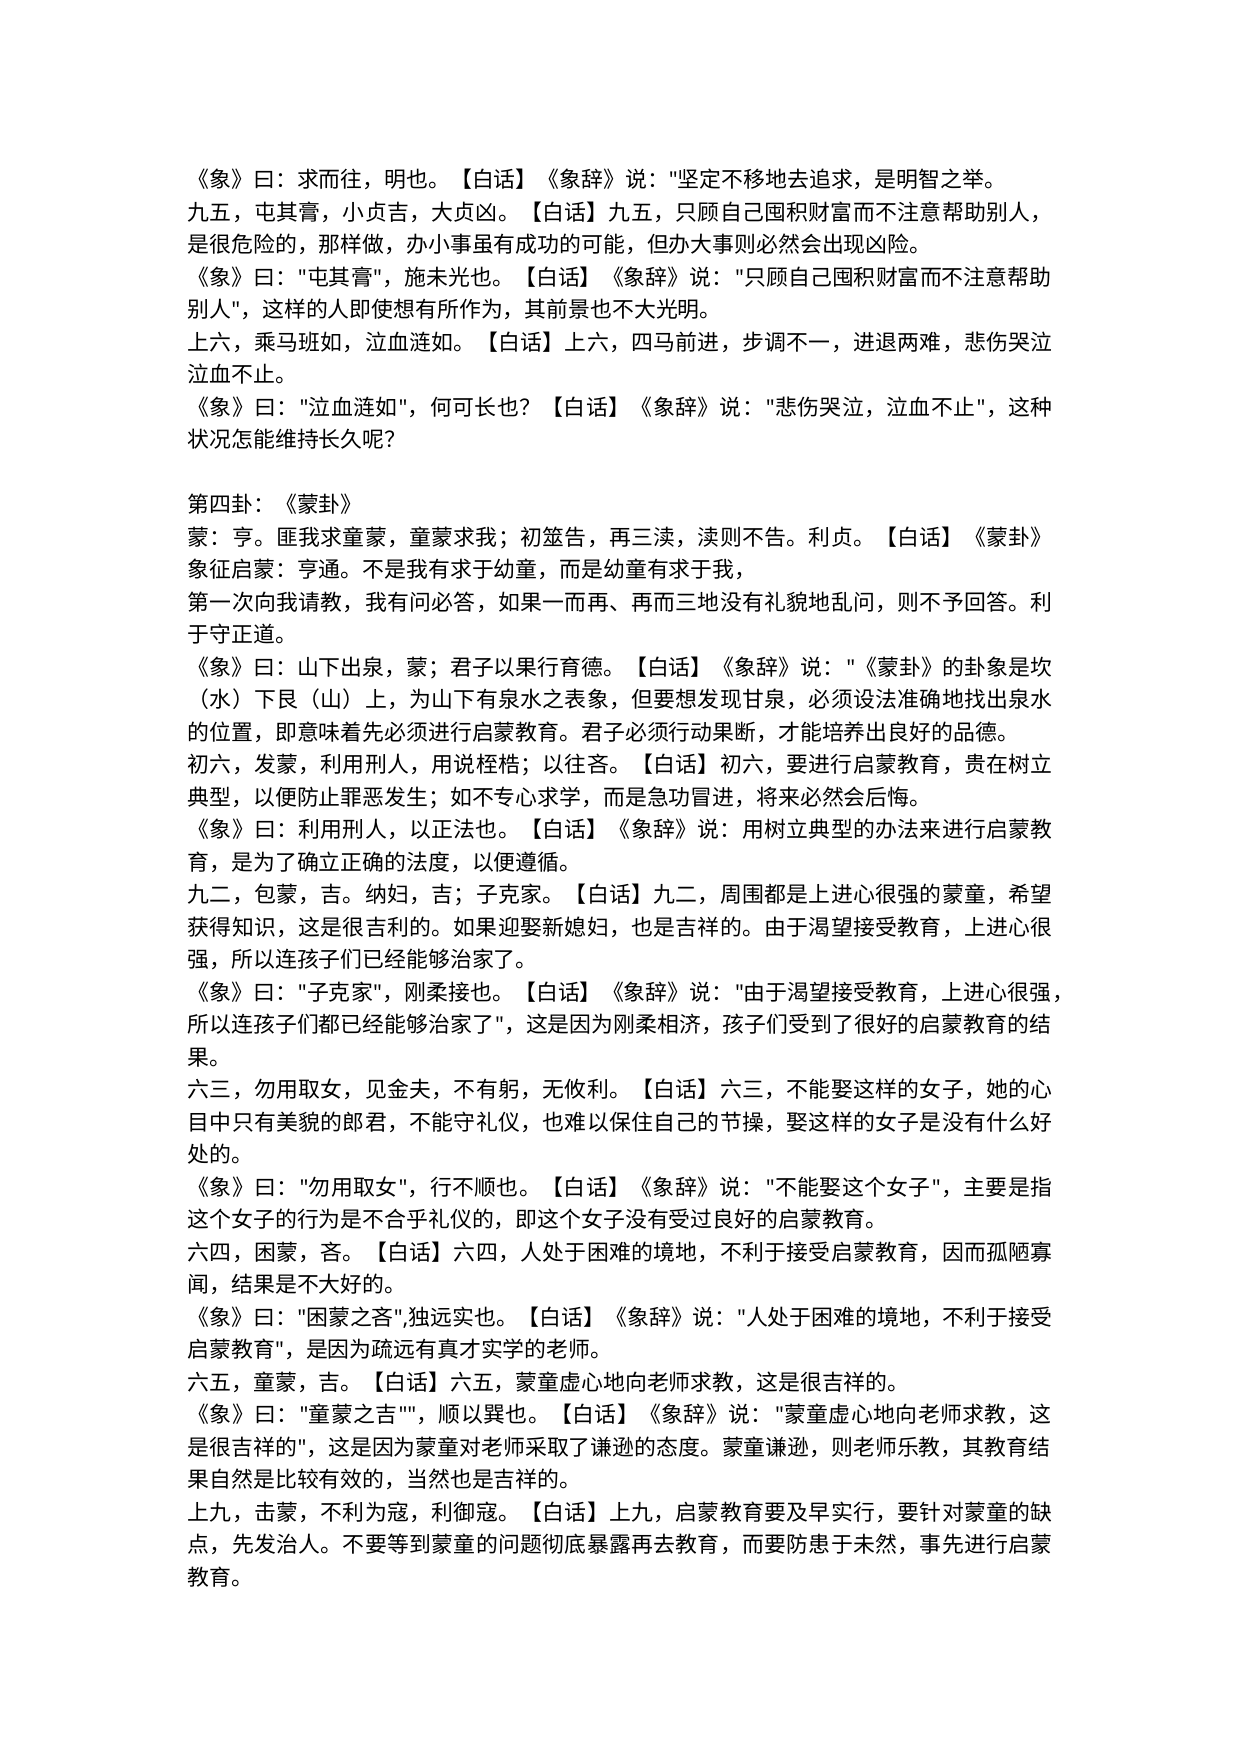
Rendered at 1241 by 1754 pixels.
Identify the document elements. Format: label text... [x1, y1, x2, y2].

text 《象》曰：山下出泉，蒙；君子以果行育德。【白话】《象辞》说："《蒙卦》的卦象是坎（水）下艮（山）上，为山下有泉水之表象，但要想发现甘泉，必须设法准确地找出泉水的位置，即意味着先必须进行启蒙教育。君子必须行动果断，才能培养出良好的品德。 [187, 649, 1053, 747]
text 六五，童蒙，吉。【白话】六五，蒙童虚心地向老师求教，这是很吉祥的。 [187, 1364, 1053, 1397]
text 六三，勿用取女，见金夫，不有躬，无攸利。【白话】六三，不能娶这样的女子，她的心目中只有美貌的郎君，不能守礼仪，也难以保住自己的节操，娶这样的女子是没有什么好处的。 [187, 1072, 1053, 1169]
text 《象》曰："童蒙之吉""，顺以巽也。【白话】《象辞》说："蒙童虚心地向老师求教，这是很吉祥的"，这是因为蒙童对老师采取了谦逊的态度。蒙童谦逊，则老师乐教，其教育结果自然是比较有效的，当然也是吉祥的。 [187, 1397, 1053, 1494]
text 《象》曰："困蒙之吝",独远实也。【白话】《象辞》说："人处于困难的境地，不利于接受启蒙教育"，是因为疏远有真才实学的老师。 [187, 1299, 1053, 1364]
text 《象》曰：利用刑人，以正法也。【白话】《象辞》说：用树立典型的办法来进行启蒙教育，是为了确立正确的法度，以便遵循。 [187, 812, 1053, 877]
text 九二，包蒙，吉。纳妇，吉；子克家。【白话】九二，周围都是上进心很强的蒙童，希望获得知识，这是很吉利的。如果迎娶新媳妇，也是吉祥的。由于渴望接受教育，上进心很强，所以连孩子们已经能够治家了。 [187, 877, 1053, 974]
text 九五，屯其膏，小贞吉，大贞凶。【白话】九五，只顾自己囤积财富而不注意帮助别人，是很危险的，那样做，办小事虽有成功的可能，但办大事则必然会出现凶险。 [187, 194, 1053, 259]
text 《象》曰："子克家"，刚柔接也。【白话】《象辞》说："由于渴望接受教育，上进心很强，所以连孩子们都已经能够治家了"，这是因为刚柔相济，孩子们受到了很好的启蒙教育的结果。 [187, 974, 1053, 1072]
text 六四，困蒙，吝。【白话】六四，人处于困难的境地，不利于接受启蒙教育，因而孤陋寡闻，结果是不大好的。 [187, 1234, 1053, 1299]
text 《象》曰："泣血涟如"，何可长也？【白话】《象辞》说："悲伤哭泣，泣血不止"，这种状况怎能维持长久呢？ [187, 389, 1053, 454]
text 第四卦：《蒙卦》 [187, 487, 1053, 519]
text 蒙：亨。匪我求童蒙，童蒙求我；初筮告，再三渎，渎则不告。利贞。【白话】《蒙卦》象征启蒙：亨通。不是我有求于幼童，而是幼童有求于我， [187, 519, 1053, 584]
text 《象》曰："勿用取女"，行不顺也。【白话】《象辞》说："不能娶这个女子"，主要是指这个女子的行为是不合乎礼仪的，即这个女子没有受过良好的启蒙教育。 [187, 1169, 1053, 1234]
text 初六，发蒙，利用刑人，用说桎梏；以往吝。【白话】初六，要进行启蒙教育，贵在树立典型，以便防止罪恶发生；如不专心求学，而是急功冒进，将来必然会后悔。 [187, 747, 1053, 812]
text 《象》曰："屯其膏"，施未光也。【白话】《象辞》说："只顾自己囤积财富而不注意帮助别人"，这样的人即使想有所作为，其前景也不大光明。 [187, 259, 1053, 324]
text 上六，乘马班如，泣血涟如。【白话】上六，四马前进，步调不一，进退两难，悲伤哭泣，泣血不止。 [187, 324, 1053, 389]
text 《象》曰：求而往，明也。【白话】《象辞》说："坚定不移地去追求，是明智之举。 [187, 162, 1053, 194]
text 第一次向我请教，我有问必答，如果一而再、再而三地没有礼貌地乱问，则不予回答。利于守正道。 [187, 584, 1053, 649]
text 上九，击蒙，不利为寇，利御寇。【白话】上九，启蒙教育要及早实行，要针对蒙童的缺点，先发治人。不要等到蒙童的问题彻底暴露再去教育，而要防患于未然，事先进行启蒙教育。 [187, 1494, 1053, 1592]
